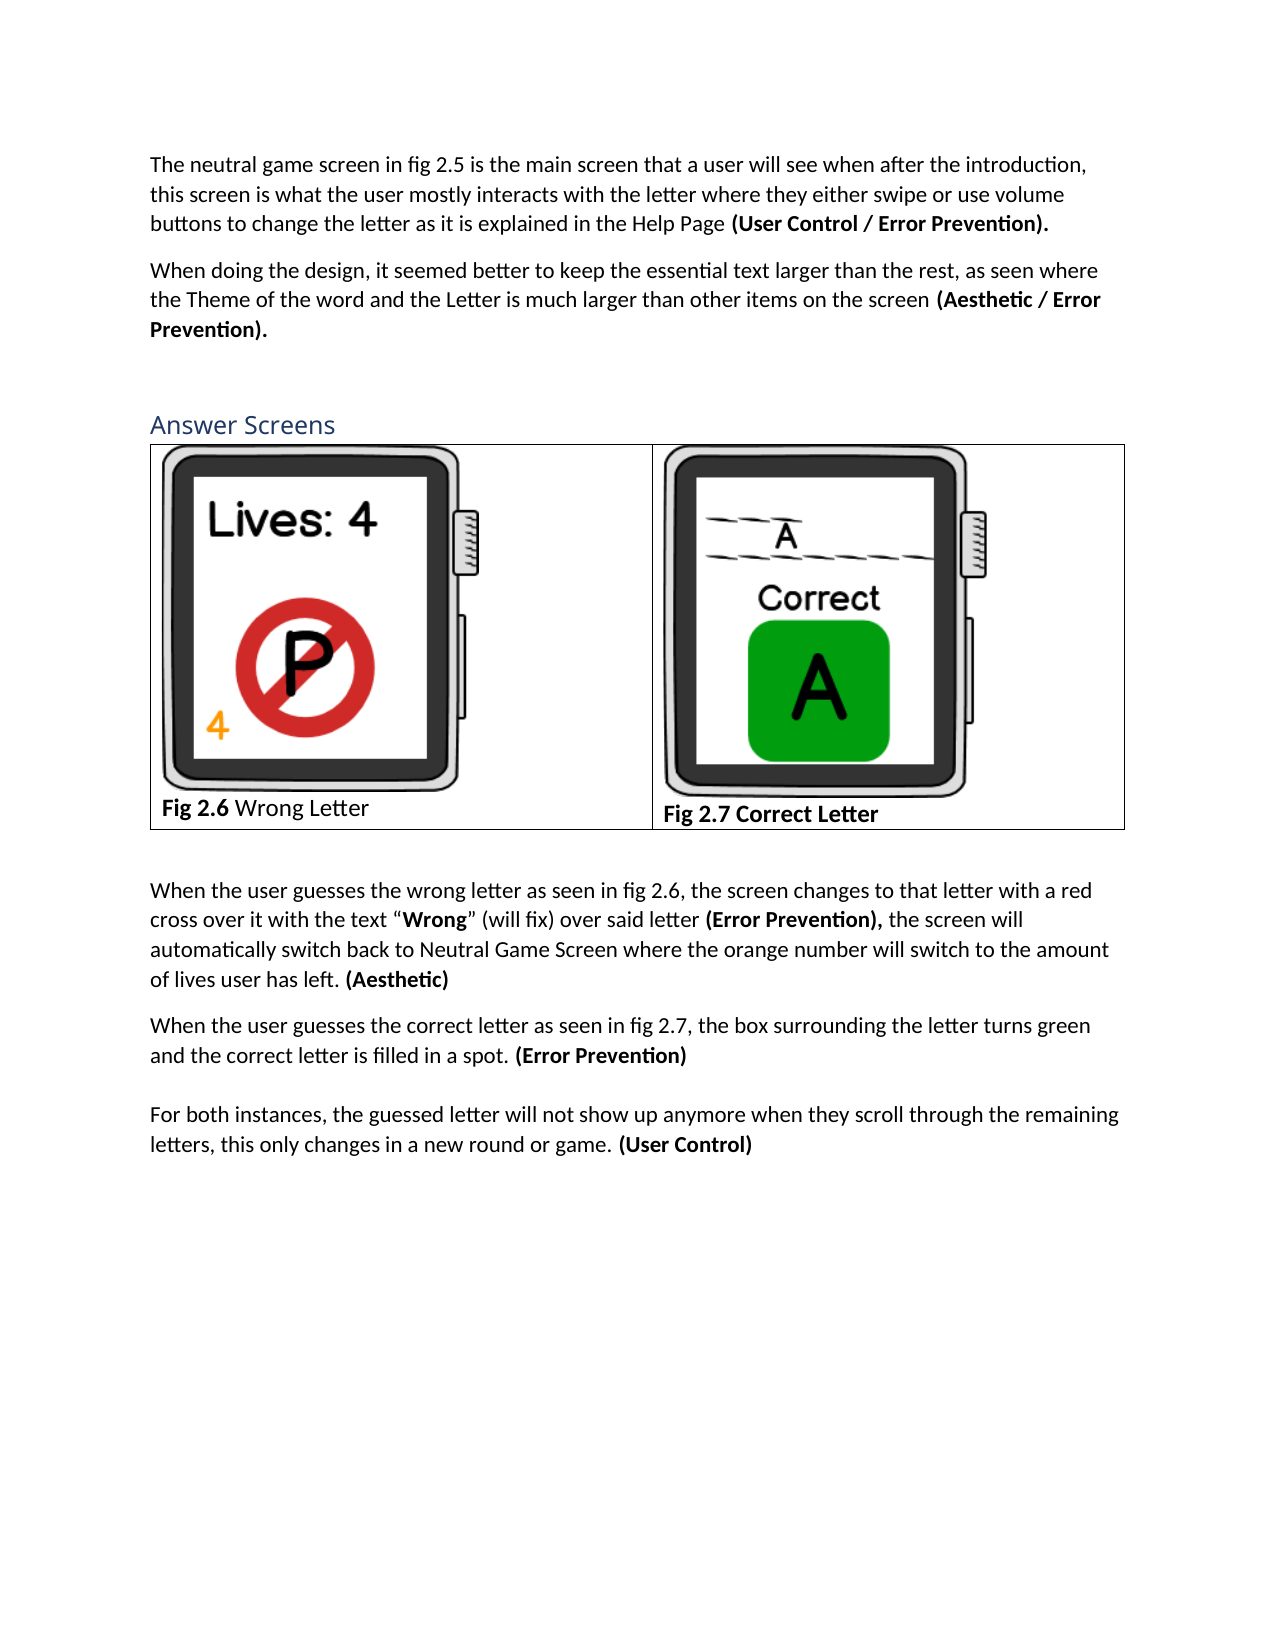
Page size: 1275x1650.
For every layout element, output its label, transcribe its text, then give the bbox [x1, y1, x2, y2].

table_header Fig 2.6 Wrong Letter [151, 445, 652, 828]
text When doing the design, it seemed better to keep the essential text larger than the rest, as seen where the Theme of the word and the Letter is much larger than other items on the screen (Aesthetic / Error Prevention). [150, 256, 1125, 343]
table_header Fig 2.7 Correct Letter [653, 445, 1124, 828]
text When the user guesses the wrong letter as seen in fig 2.6, the screen changes to that letter with a red cross over it with the text “Wrong” (will fix) over said letter (Error Prevention), the screen will automatically switch back to Neutral Game Screen where the orange number will switch to the amount of lives user has left. (Aesthetic) [150, 876, 1125, 993]
text When the user guesses the correct letter as seen in fig 2.7, the box surrounding the letter turns green and the correct letter is filled in a spot. (Error Prevention) For both instances, the guessed letter will not show up anymore when they scroll through the remaining letters, this only changes in a new round or game. (User Control) [150, 1011, 1125, 1158]
picture [663, 445, 987, 798]
picture [161, 445, 479, 792]
text The neutral game screen in fig 2.5 is the main screen that a user will see when after the introduction, this screen is what the user mostly interacts with the letter where they either swipe or use volume buttons to change the letter as it is explained in the Help Page (User Control / Error Prevention). [150, 150, 1125, 237]
subtitle Answer Screens [150, 408, 1125, 442]
